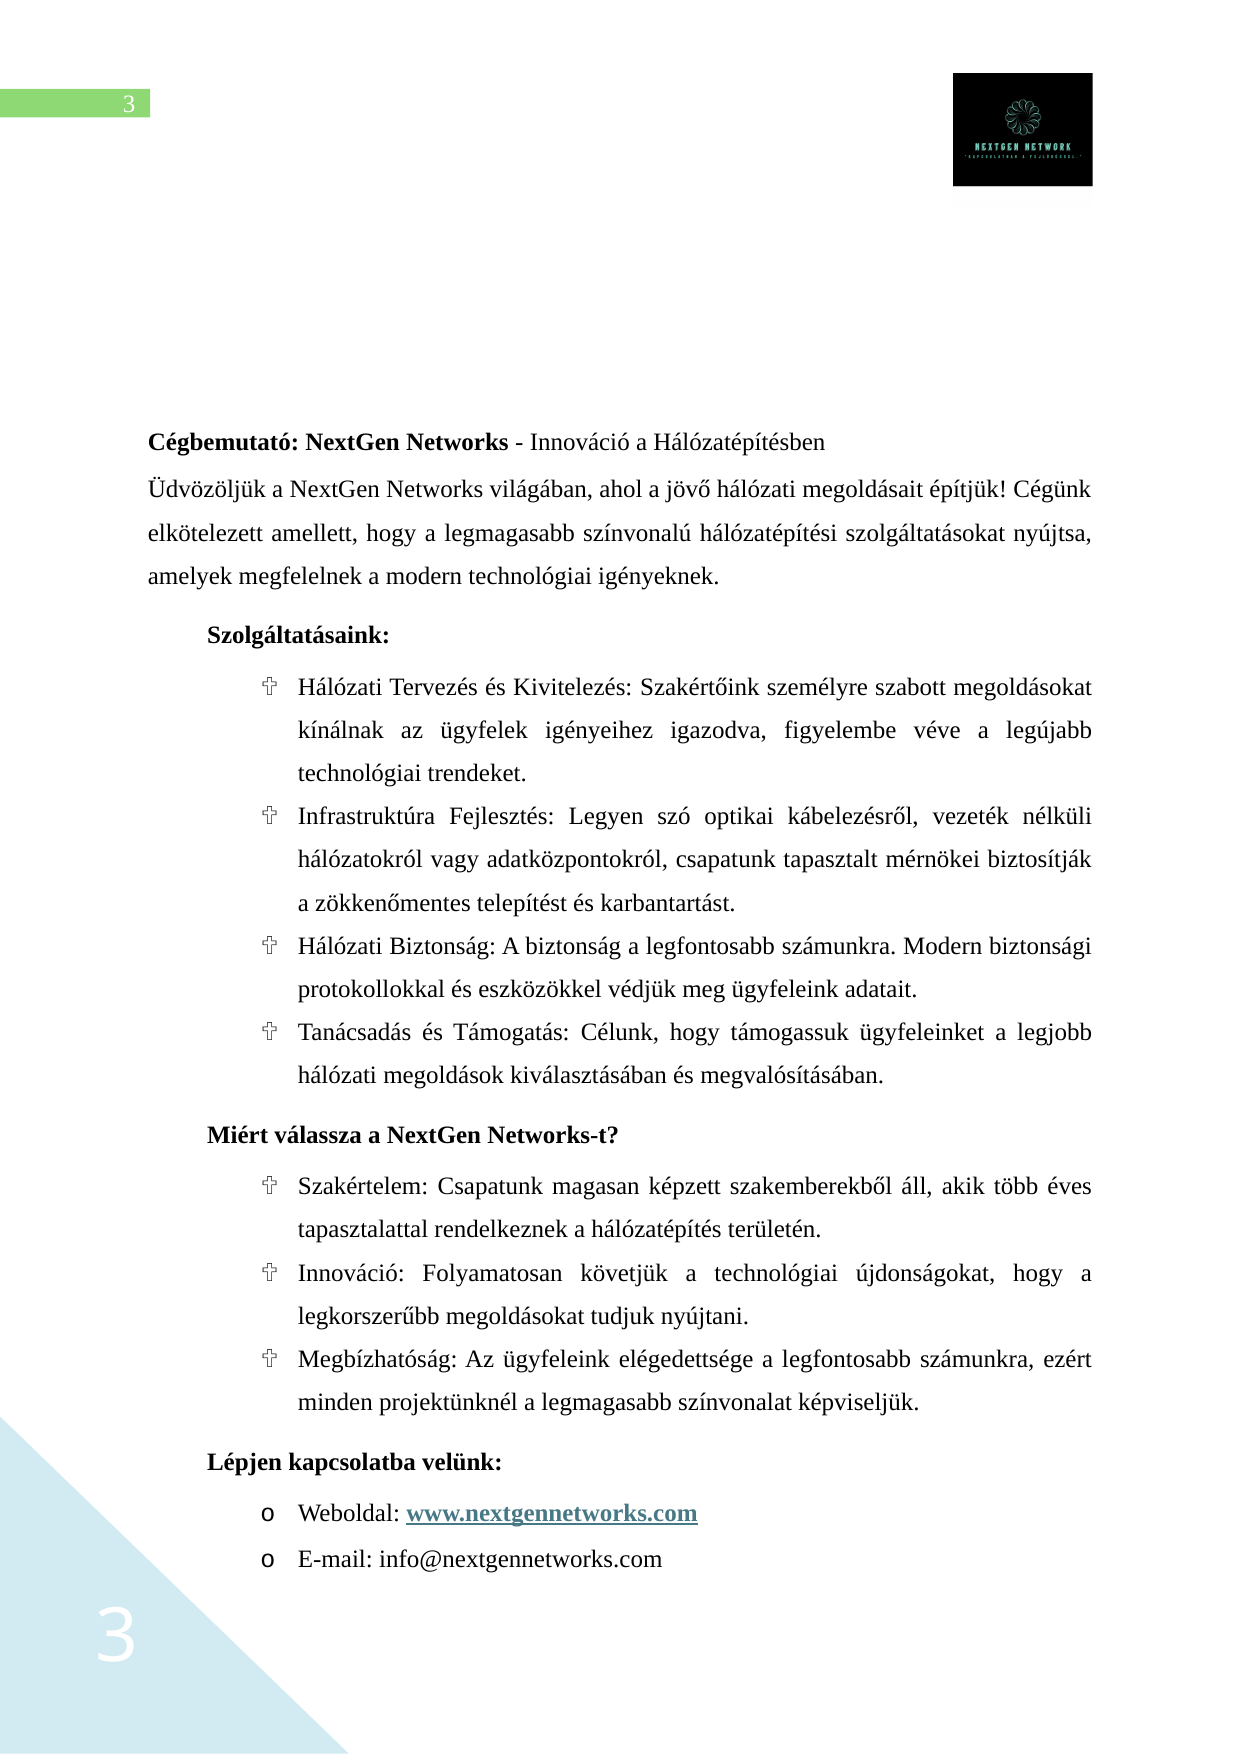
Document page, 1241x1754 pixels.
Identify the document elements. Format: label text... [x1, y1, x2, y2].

text Cégbemutató: NextGen Networks - Innováció a Hálózatépítésben [148, 427, 1092, 456]
list Weboldal: www.nextgennetworks.com [260, 1498, 1092, 1529]
list Tanácsadás és Támogatás: Célunk, hogy támogassuk ügyfeleinket a legjobb hálózati megoldások kiválasztásában és megvalósításában. [260, 1017, 1092, 1089]
list Innováció: Folyamatosan követjük a technológiai újdonságokat, hogy a legkorszerűbb megoldásokat tudjuk nyújtani. [260, 1258, 1092, 1329]
list Hálózati Tervezés és Kivitelezés: Szakértőink személyre szabott megoldásokat kínálnak az ügyfelek igényeihez igazodva, figyelembe véve a legújabb technológiai trendeket. [260, 672, 1092, 787]
list Hálózati Biztonság: A biztonság a legfontosabb számunkra. Modern biztonsági protokollokkal és eszközökkel védjük meg ügyfeleink adatait. [260, 931, 1092, 1003]
list Infrastruktúra Fejlesztés: Legyen szó optikai kábelezésről, vezeték nélküli hálózatokról vagy adatközpontokról, csapatunk tapasztalt mérnökei biztosítják a zökkenőmentes telepítést és karbantartást. [260, 801, 1092, 916]
picture [953, 73, 1093, 207]
subtitle Miért válassza a NextGen Networks-t? [148, 1120, 1092, 1149]
subtitle Lépjen kapcsolatba velünk: [148, 1447, 1092, 1476]
list Szakértelem: Csapatunk magasan képzett szakemberekből áll, akik több éves tapasztalattal rendelkeznek a hálózatépítés területén. [260, 1171, 1092, 1243]
list Megbízhatóság: Az ügyfeleink elégedettsége a legfontosabb számunkra, ezért minden projektünknél a legmagasabb színvonalat képviseljük. [260, 1344, 1092, 1416]
list E-mail: info@nextgennetworks.com [260, 1544, 1092, 1575]
text Üdvözöljük a NextGen Networks világában, ahol a jövő hálózati megoldásait építjük! Cégünk elkötelezett amellett, hogy a legmagasabb színvonalú hálózatépítési szolgáltatásokat nyújtsa, amelyek megfelelnek a modern technológiai igényeknek. [148, 474, 1092, 589]
subtitle Szolgáltatásaink: [148, 621, 1092, 649]
